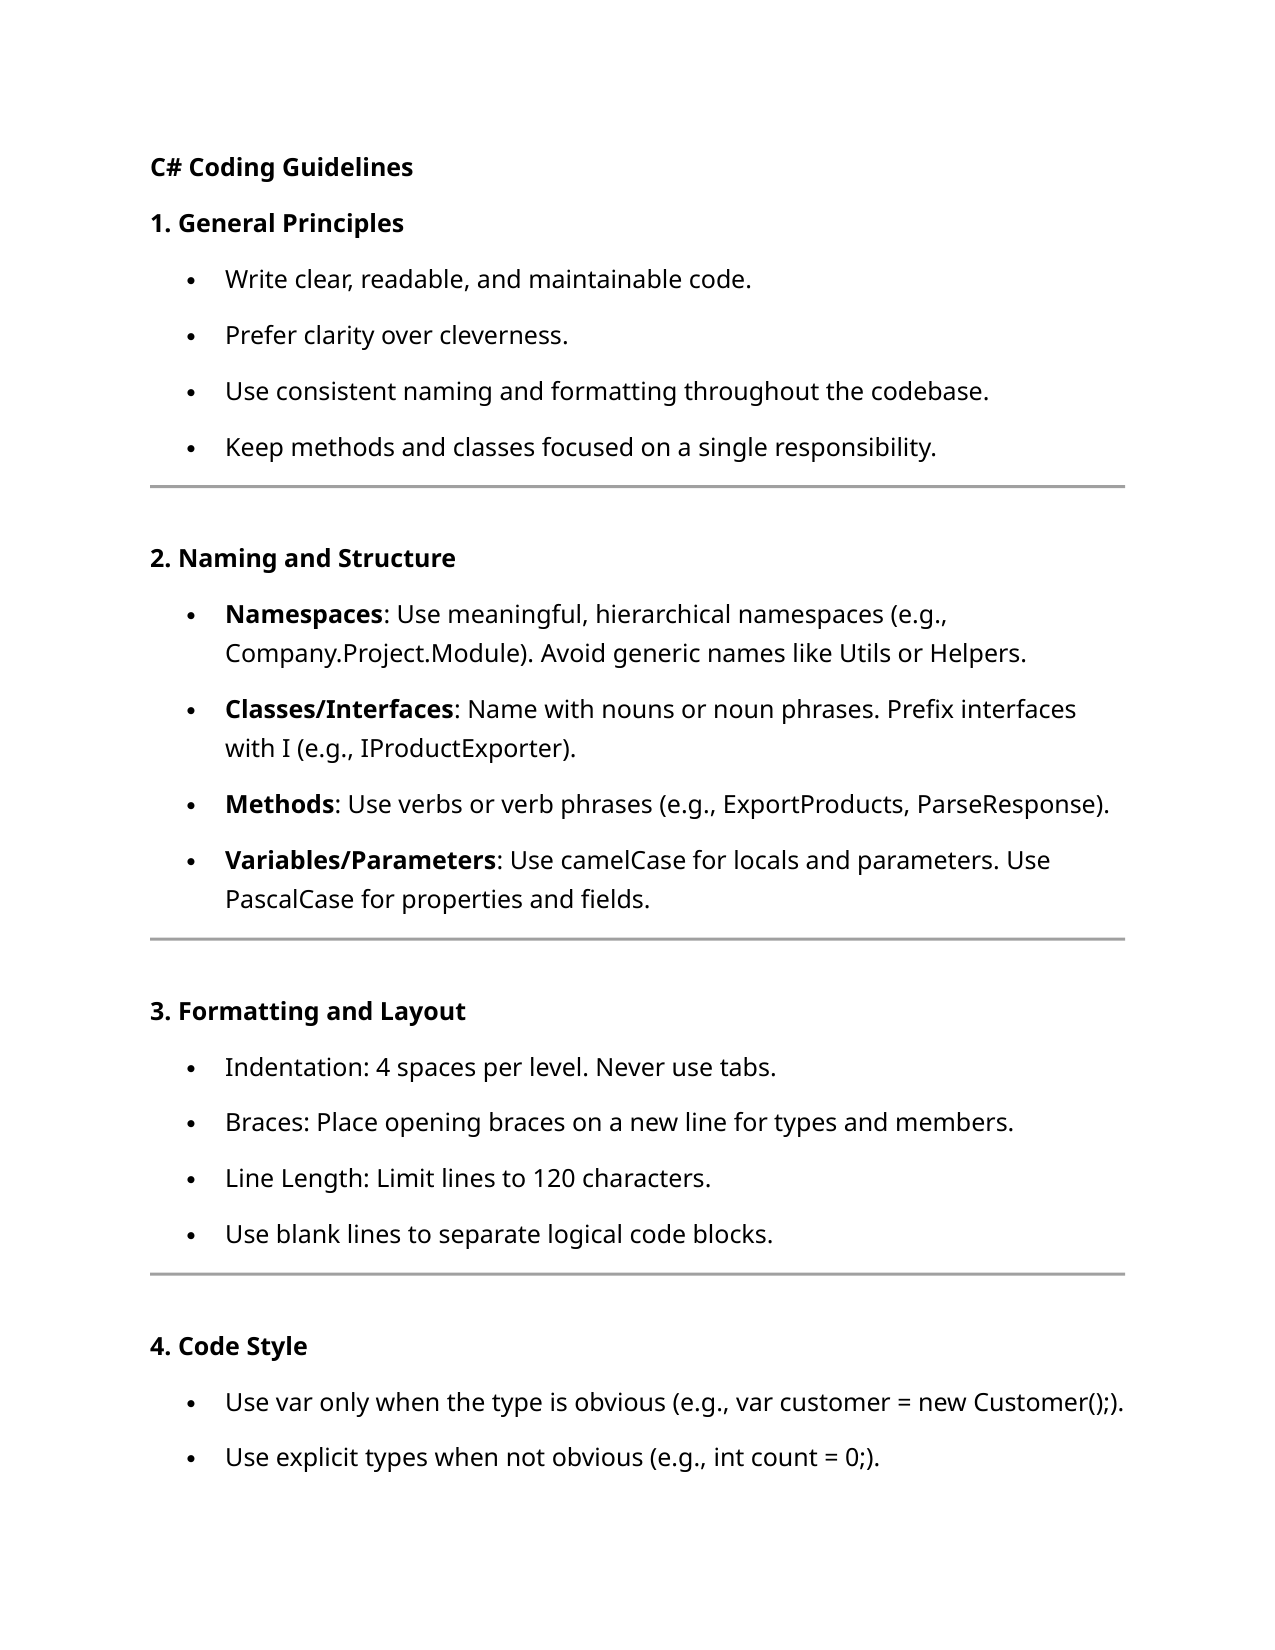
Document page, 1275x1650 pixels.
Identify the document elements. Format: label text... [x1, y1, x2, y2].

text 3. Formatting and Layout [150, 993, 1125, 1027]
list Keep methods and classes focused on a single responsibility. [187, 429, 1125, 463]
text 1. General Principles [150, 206, 1125, 240]
list Line Length: Limit lines to 120 characters. [187, 1161, 1125, 1195]
list Use var only when the type is obvious (e.g., var customer = new Customer();). [187, 1384, 1125, 1418]
text 2. Naming and Structure [150, 541, 1125, 575]
list Write clear, readable, and maintainable code. [187, 262, 1125, 296]
list Braces: Place opening braces on a new line for types and members. [187, 1105, 1125, 1139]
text 4. Code Style [150, 1328, 1125, 1362]
list Use blank lines to separate logical code blocks. [187, 1217, 1125, 1251]
list Methods: Use verbs or verb phrases (e.g., ExportProducts, ParseResponse). [187, 787, 1125, 821]
list Namespaces: Use meaningful, hierarchical namespaces (e.g., Company.Project.Module). Avoid generic names like Utils or Helpers. [187, 597, 1125, 670]
text C# Coding Guidelines [150, 150, 1125, 184]
list Use explicit types when not obvious (e.g., int count = 0;). [187, 1440, 1125, 1474]
list Prefer clarity over cleverness. [187, 317, 1125, 352]
list Indentation: 4 spaces per level. Never use tabs. [187, 1049, 1125, 1083]
list Use consistent naming and formatting throughout the codebase. [187, 373, 1125, 407]
list Classes/Interfaces: Name with nouns or noun phrases. Prefix interfaces with I (e.g., IProductExporter). [187, 692, 1125, 765]
list Variables/Parameters: Use camelCase for locals and parameters. Use PascalCase for properties and fields. [187, 842, 1125, 916]
